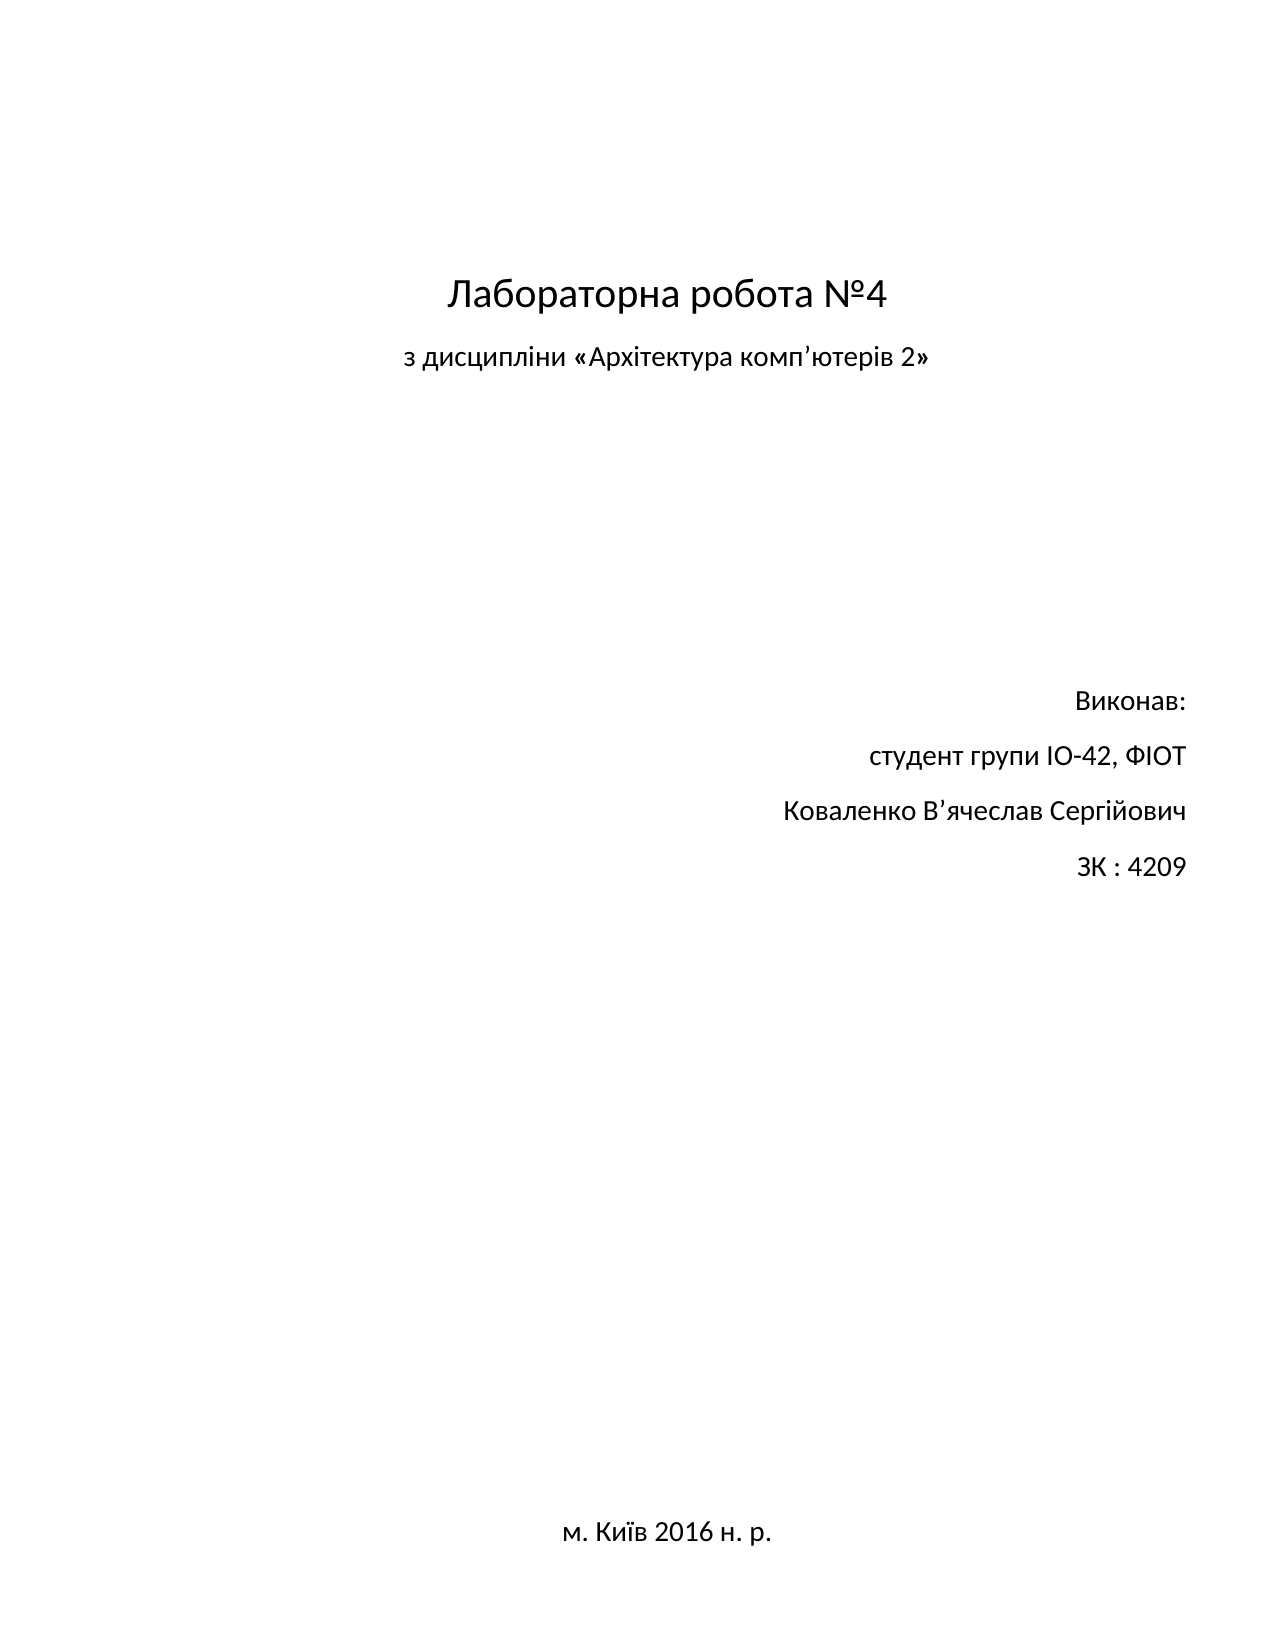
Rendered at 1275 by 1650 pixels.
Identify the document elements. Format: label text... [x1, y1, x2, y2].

text Лабораторна робота №4 [148, 267, 1186, 318]
text ЗК : 4209 [148, 848, 1186, 883]
text Виконав: [148, 682, 1186, 718]
text студент групи ІО-42, ФІОТ [148, 737, 1186, 773]
text Коваленко В’ячеслав Сергійович [148, 792, 1186, 828]
text з дисципліни «Архітектура комп’ютерів 2» [148, 338, 1186, 374]
text м. Київ 2016 н. р. [148, 1513, 1186, 1549]
